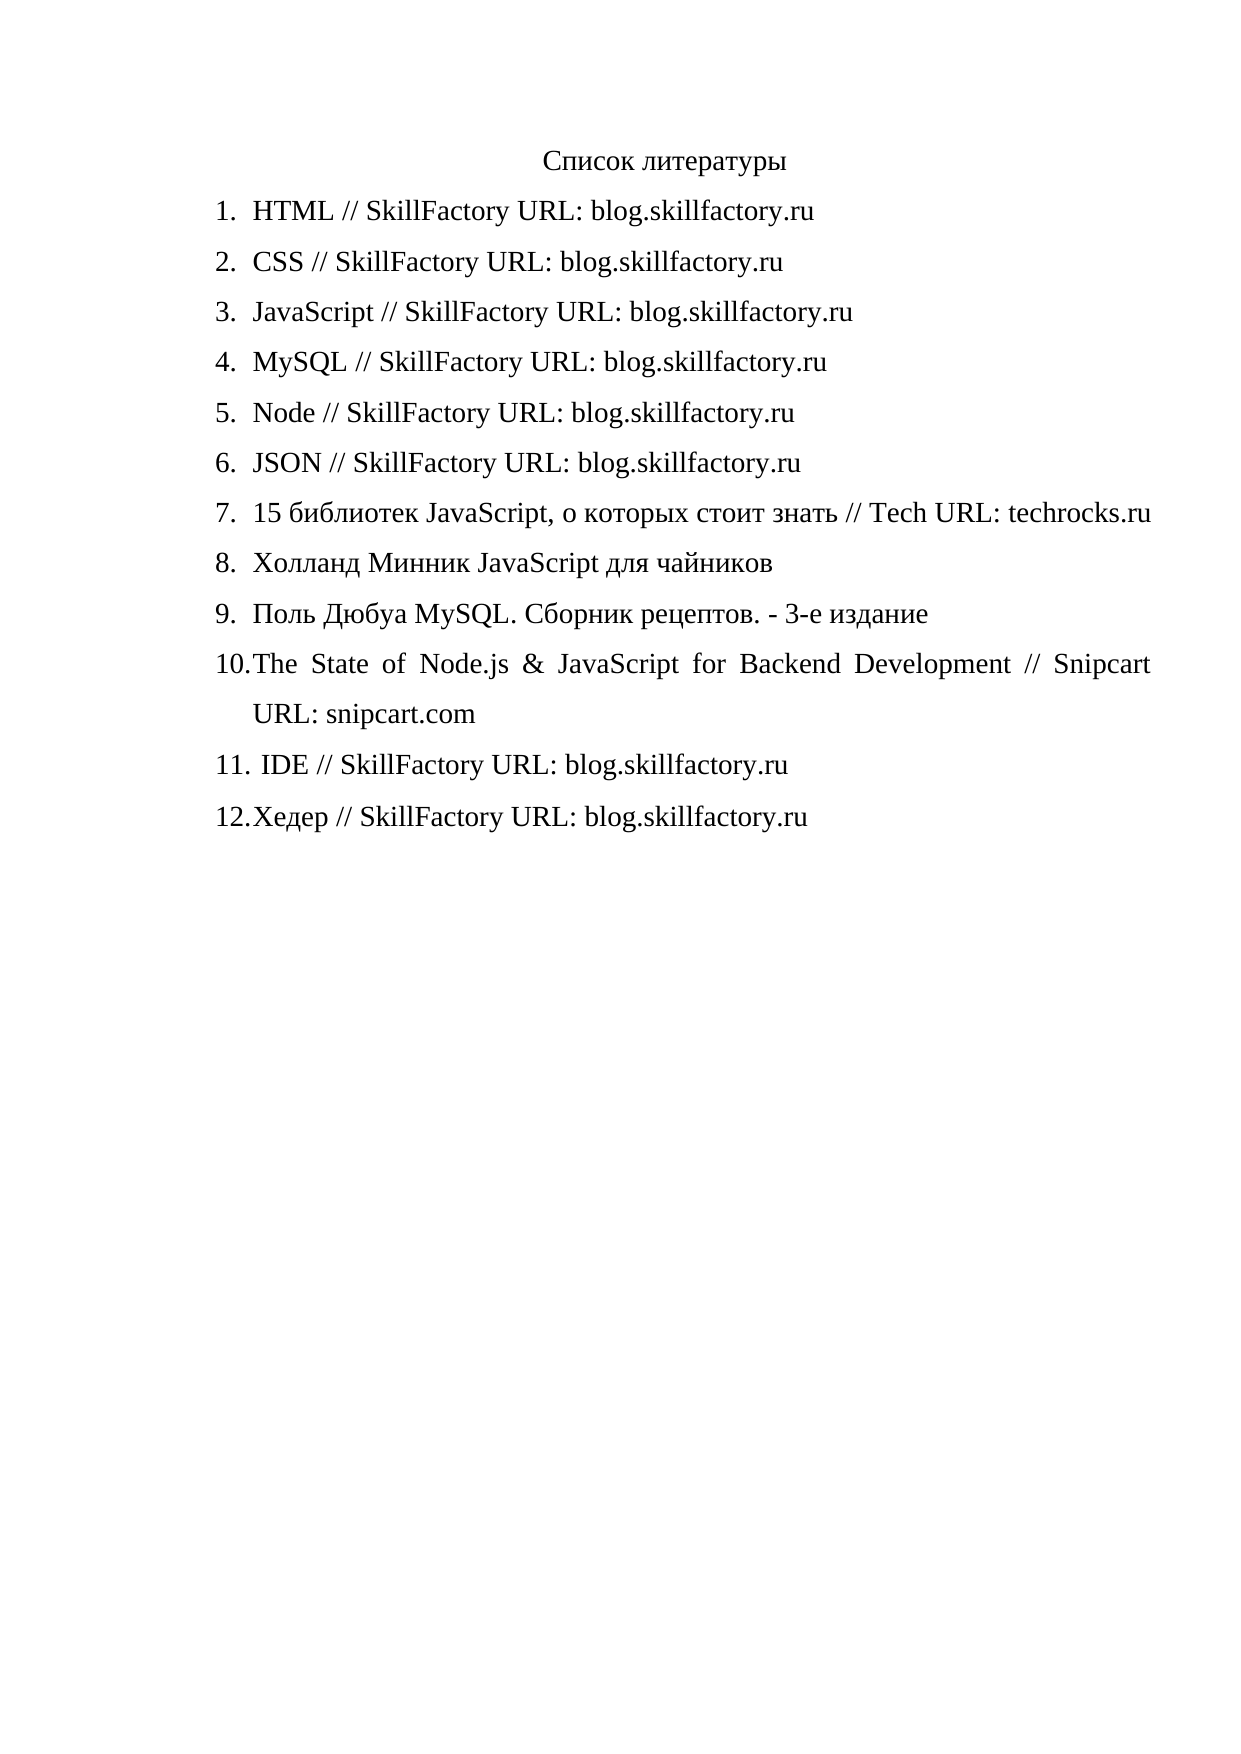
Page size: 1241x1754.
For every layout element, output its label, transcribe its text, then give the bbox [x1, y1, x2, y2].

list JavaScript // SkillFactory URL: blog.skillfactory.ru [215, 294, 1152, 328]
list Холланд Минник JavaScript для чайников [215, 546, 1152, 579]
subtitle Список литературы [177, 143, 1152, 177]
list JSON // SkillFactory URL: blog.skillfactory.ru [215, 445, 1152, 478]
list CSS // SkillFactory URL: blog.skillfactory.ru [215, 244, 1152, 277]
list Хедер // SkillFactory URL: blog.skillfactory.ru [215, 799, 1152, 833]
list The State of Node.js & JavaScript for Backend Development // Snipcart URL: snipcart.com [215, 646, 1152, 730]
list MySQL // SkillFactory URL: blog.skillfactory.ru [215, 344, 1152, 378]
list Node // SkillFactory URL: blog.skillfactory.ru [215, 395, 1152, 428]
list Поль Дюбуа MySQL. Сборник рецептов. - 3-е издание [215, 596, 1152, 629]
list IDE // SkillFactory URL: blog.skillfactory.ru [215, 747, 1152, 780]
list 15 библиотек JavaScript, о которых стоит знать // Tech URL: techrocks.ru [215, 495, 1152, 529]
list HTML // SkillFactory URL: blog.skillfactory.ru [215, 193, 1152, 227]
